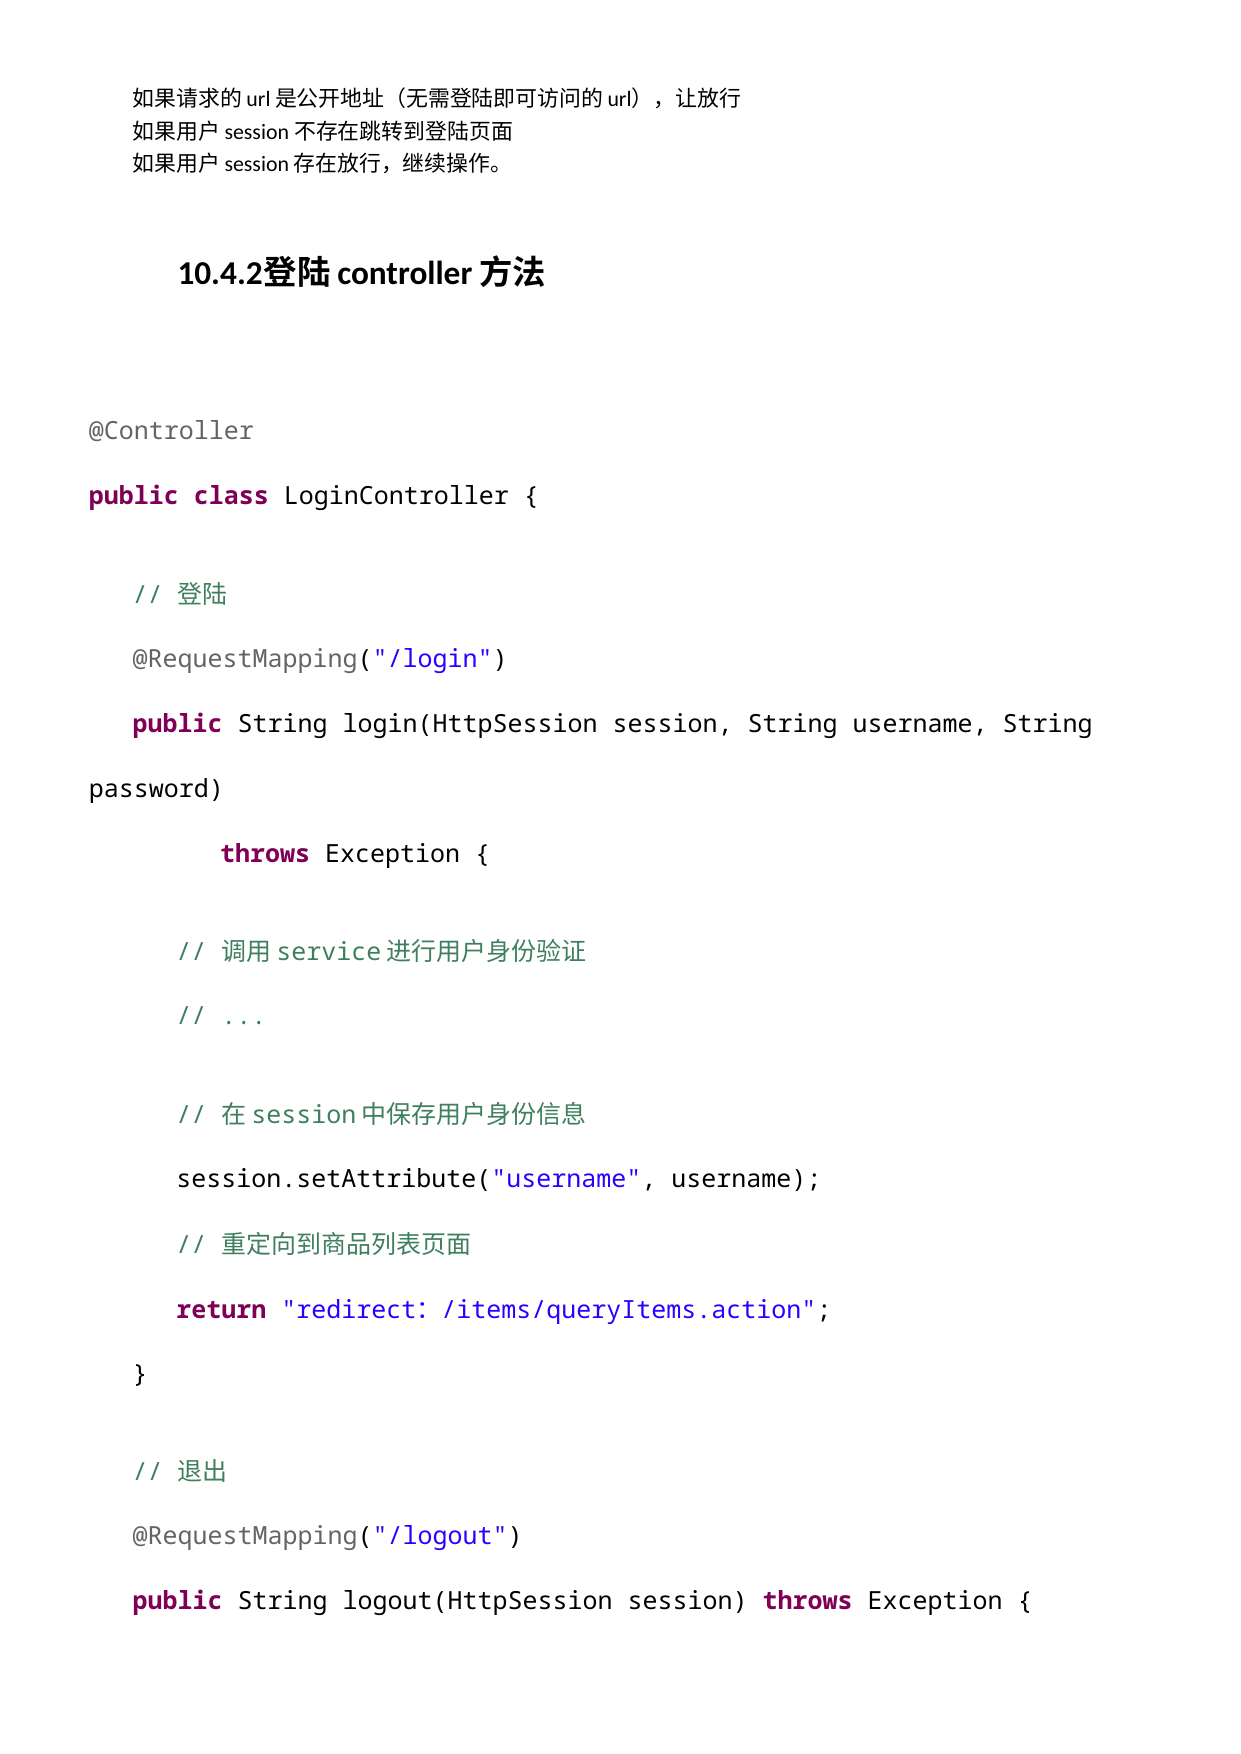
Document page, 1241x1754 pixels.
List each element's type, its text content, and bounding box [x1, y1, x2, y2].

text // 登陆 [89, 560, 1167, 625]
text // 重定向到商品列表页面 [89, 1210, 1167, 1275]
text public class LoginController { [89, 462, 1167, 527]
text @RequestMapping("/login") [89, 625, 1167, 690]
text 如果请求的url是公开地址（无需登陆即可访问的url），让放行 [89, 81, 1167, 113]
text } [89, 1340, 1167, 1405]
subtitle 登陆controller方法 [177, 238, 1167, 303]
text // 调用service进行用户身份验证 [89, 917, 1167, 982]
text // 在session中保存用户身份信息 [89, 1080, 1167, 1145]
text public String login(HttpSession session, String username, String password) [89, 690, 1167, 820]
text 如果用户session存在放行，继续操作。 [89, 146, 1167, 178]
text session.setAttribute("username", username); [89, 1145, 1167, 1210]
text // 退出 [89, 1437, 1167, 1502]
text @RequestMapping("/logout") [89, 1502, 1167, 1567]
text 如果用户session 不存在跳转到登陆页面 [89, 113, 1167, 146]
text @Controller [89, 397, 1167, 462]
text public String logout(HttpSession session) throws Exception { [89, 1567, 1167, 1632]
text // ... [89, 982, 1167, 1047]
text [89, 1275, 1167, 1340]
text throws Exception { [89, 820, 1167, 885]
